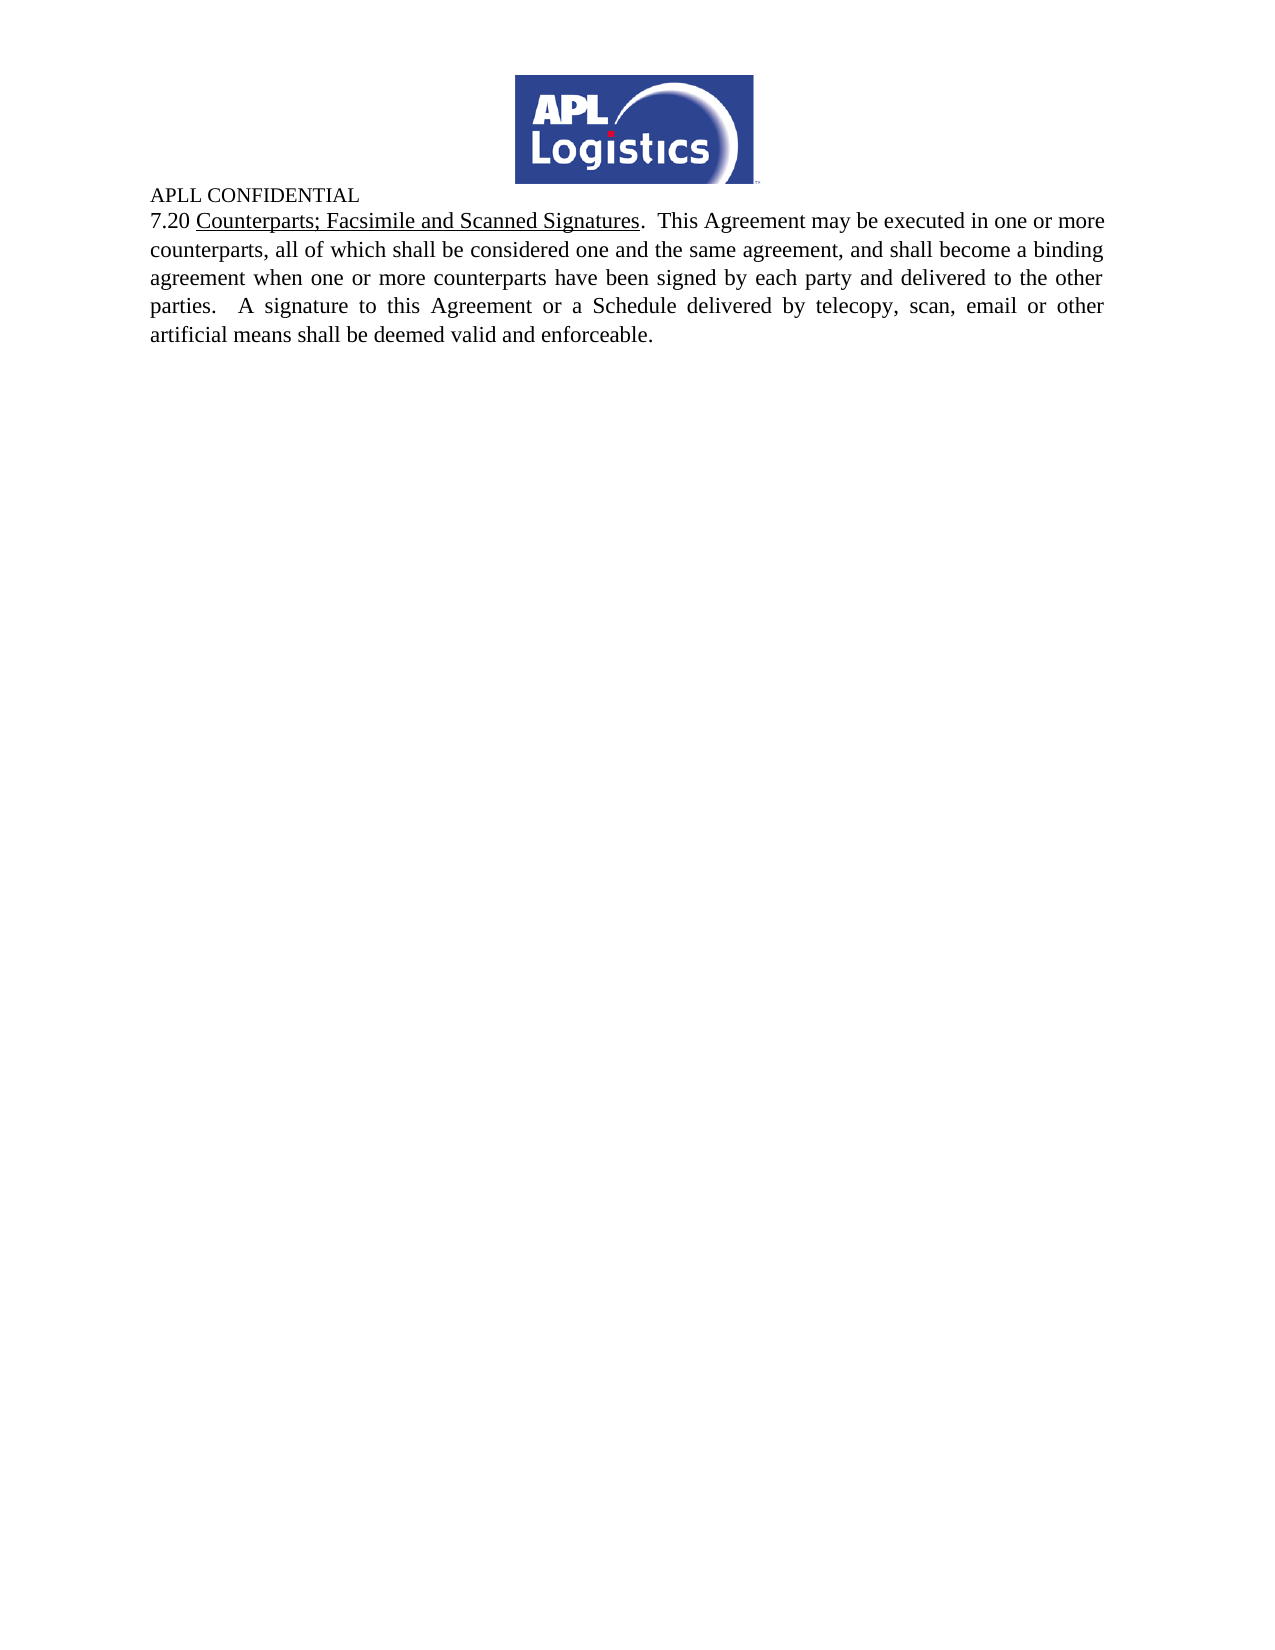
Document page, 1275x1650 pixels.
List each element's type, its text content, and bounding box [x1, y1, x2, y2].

text 7.20 Counterparts; Facsimile and Scanned Signatures. This Agreement may be executed in one or more counterparts, all of which shall be considered one and the same agreement, and shall become a binding agreement when one or more counterparts have been signed by each party and delivered to the other parties. A signature to this Agreement or a Schedule delivered by telecopy, scan, email or other artificial means shall be deemed valid and enforceable. [150, 207, 1106, 347]
picture [515, 75, 761, 184]
